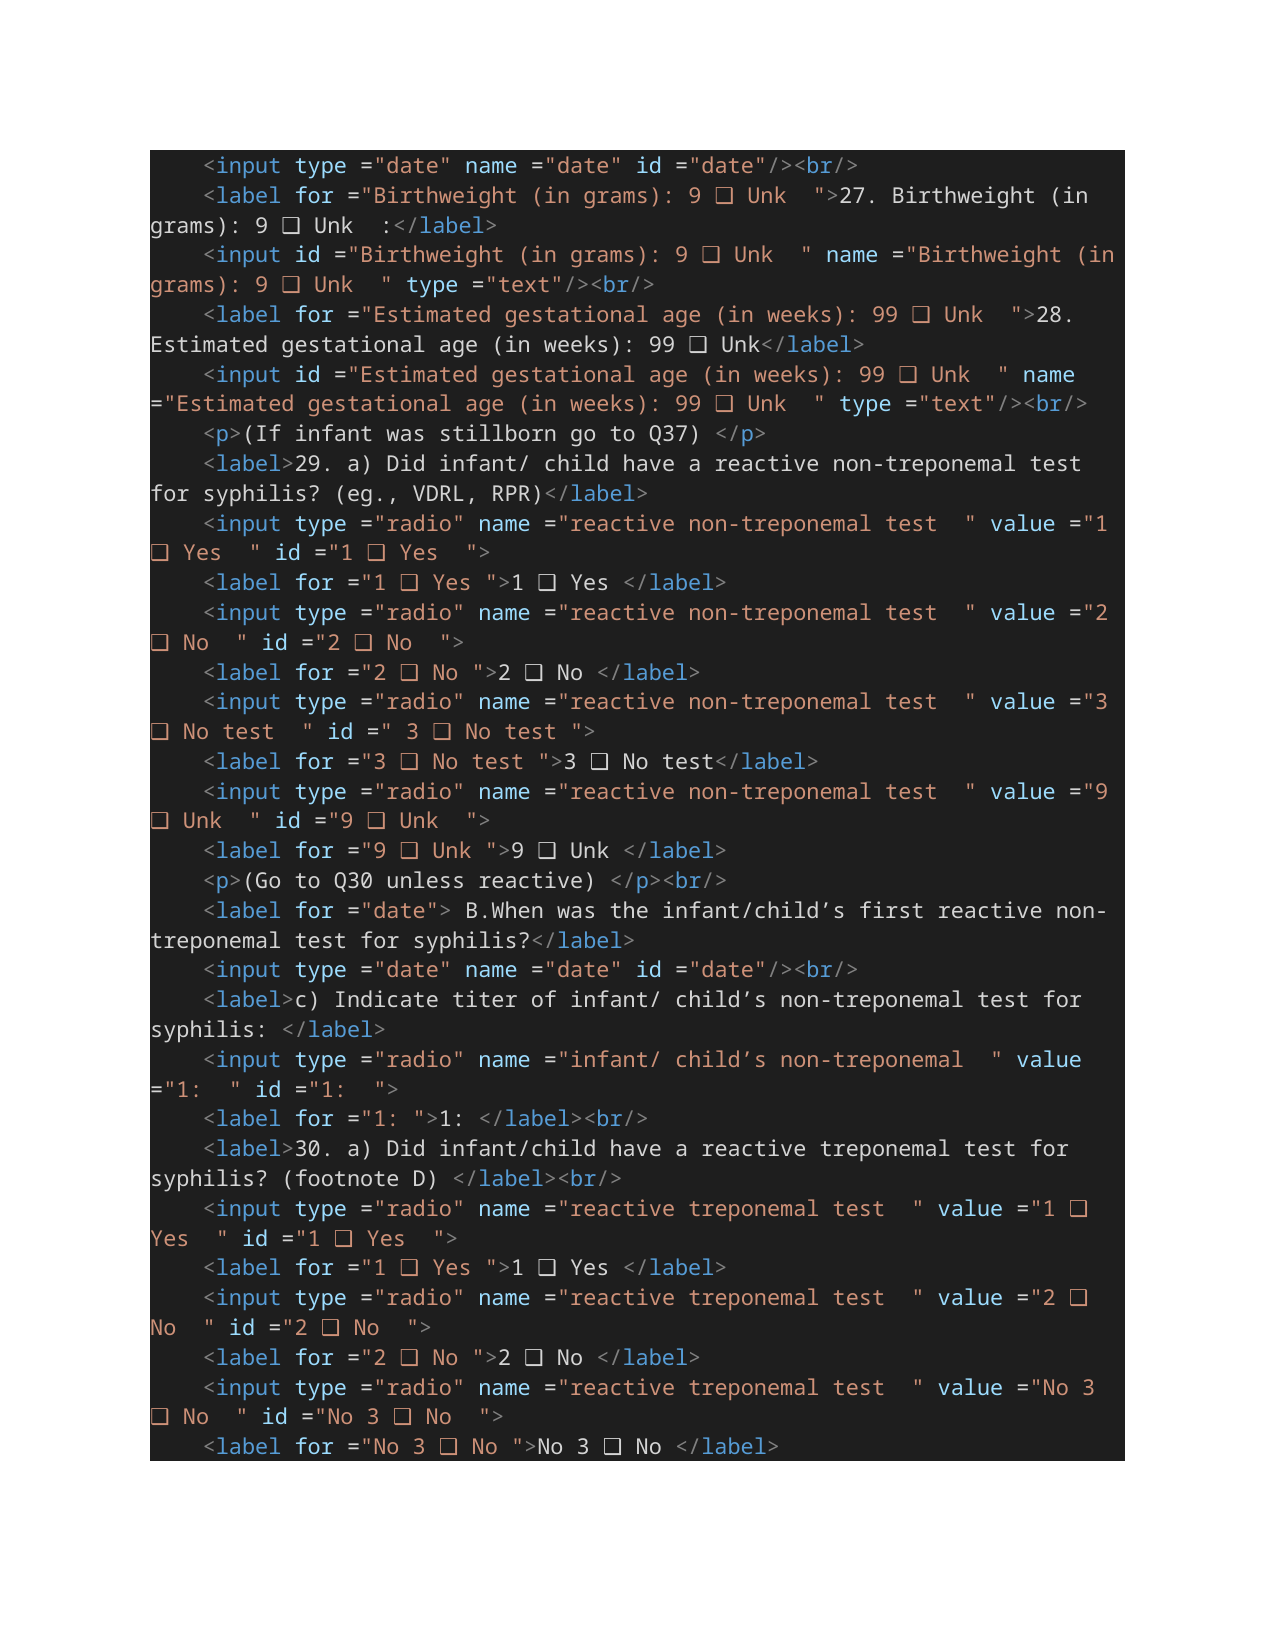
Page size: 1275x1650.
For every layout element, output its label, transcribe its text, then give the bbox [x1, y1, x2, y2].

text <p>(Go to Q30 unless reactive) </p><br/> [150, 865, 1125, 895]
text <label for ="1 ❑ Yes ">1 ❑ Yes </label> [150, 567, 1125, 597]
text <input type ="radio" name ="reactive non-treponemal test " value ="1 ❑ Yes " id ="1 ❑ Yes "> [150, 507, 1125, 567]
text <label>c) Indicate titer of infant/ child’s non-treponemal test for syphilis: </label> [150, 984, 1125, 1044]
text <label for ="date"> B.When was the infant/child’s first reactive non-treponemal test for syphilis?</label> [150, 895, 1125, 954]
text <label for ="Estimated gestational age (in weeks): 99 ❑ Unk ">28. Estimated gestational age (in weeks): 99 ❑ Unk</label> [150, 299, 1125, 358]
text <label for ="2 ❑ No ">2 ❑ No </label> [150, 656, 1125, 686]
text <label for ="1: ">1: </label><br/> [150, 1103, 1125, 1133]
text <label>29. a) Did infant/ child have a reactive non-treponemal test for syphilis? (eg., VDRL, RPR)</label> [150, 448, 1125, 507]
text <label for ="3 ❑ No test ">3 ❑ No test</label> [150, 746, 1125, 776]
text <p>(If infant was stillborn go to Q37) </p> [150, 418, 1125, 448]
text <label for ="No 3 ❑ No ">No 3 ❑ No </label> [150, 1431, 1125, 1461]
text <input type ="radio" name ="reactive treponemal test " value ="No 3 ❑ No " id ="No 3 ❑ No "> [150, 1371, 1125, 1431]
text <input type ="radio" name ="reactive non-treponemal test " value ="9 ❑ Unk " id ="9 ❑ Unk "> [150, 776, 1125, 835]
text <input type ="radio" name ="reactive non-treponemal test " value ="3 ❑ No test " id =" 3 ❑ No test "> [150, 686, 1125, 746]
text <label for ="9 ❑ Unk ">9 ❑ Unk </label> [150, 835, 1125, 865]
text <input id ="Estimated gestational age (in weeks): 99 ❑ Unk " name ="Estimated gestational age (in weeks): 99 ❑ Unk " type ="text"/><br/> [150, 358, 1125, 418]
text <label for ="2 ❑ No ">2 ❑ No </label> [150, 1342, 1125, 1371]
text <input type ="radio" name ="reactive treponemal test " value ="2 ❑ No " id ="2 ❑ No "> [150, 1282, 1125, 1342]
text <input type ="radio" name ="infant/ child’s non-treponemal " value ="1: " id ="1: "> [150, 1044, 1125, 1103]
text <input type ="radio" name ="reactive treponemal test " value ="1 ❑ Yes " id ="1 ❑ Yes "> [150, 1193, 1125, 1252]
text <input type ="date" name ="date" id ="date"/><br/> [150, 954, 1125, 984]
text <label for ="Birthweight (in grams): 9 ❑ Unk ">27. Birthweight (in grams): 9 ❑ Unk :</label> [150, 180, 1125, 239]
text <label>30. a) Did infant/child have a reactive treponemal test for syphilis? (footnote D) </label><br/> [150, 1133, 1125, 1193]
text <input id ="Birthweight (in grams): 9 ❑ Unk " name ="Birthweight (in grams): 9 ❑ Unk " type ="text"/><br/> [150, 239, 1125, 299]
text <input type ="radio" name ="reactive non-treponemal test " value ="2 ❑ No " id ="2 ❑ No "> [150, 597, 1125, 656]
text <input type ="date" name ="date" id ="date"/><br/> [150, 150, 1125, 180]
text <label for ="1 ❑ Yes ">1 ❑ Yes </label> [150, 1252, 1125, 1282]
